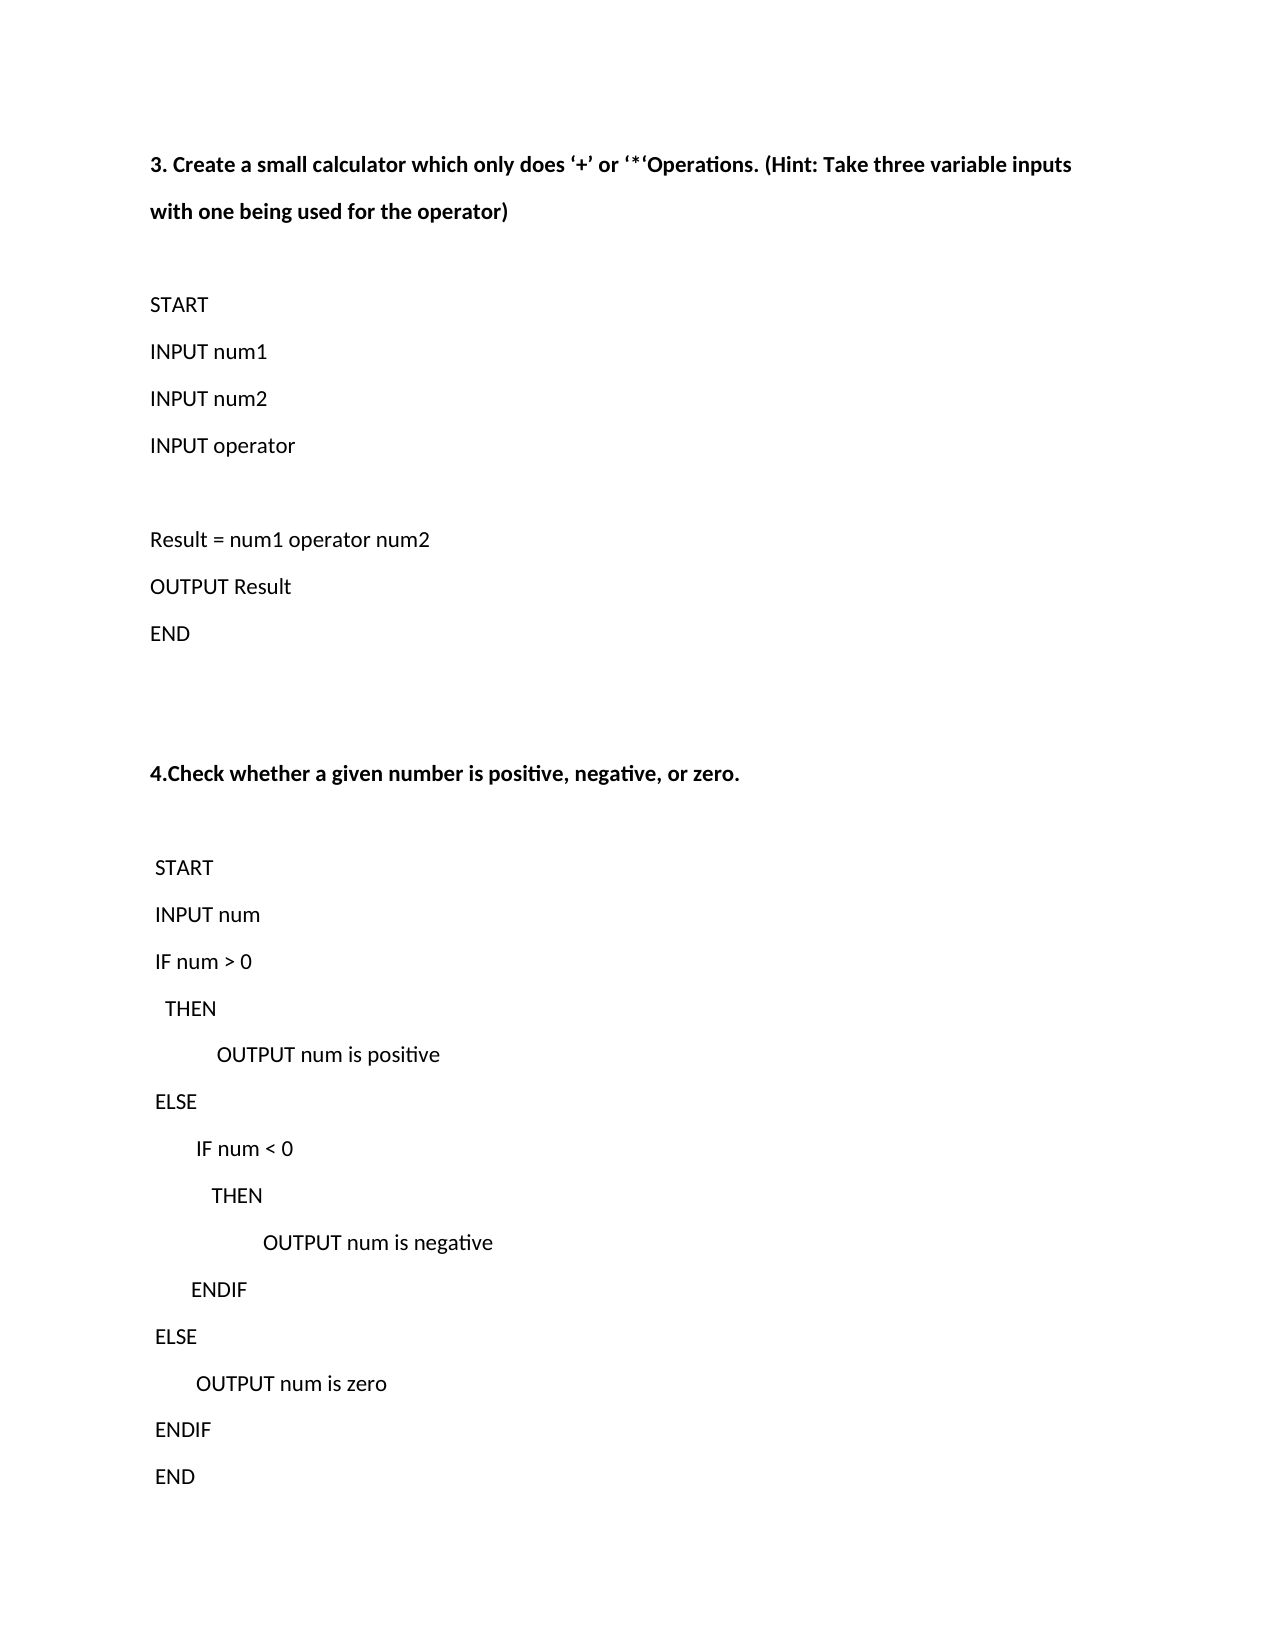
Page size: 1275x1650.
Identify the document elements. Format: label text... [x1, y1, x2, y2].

text OUTPUT num is positive [155, 1041, 1125, 1069]
text Result = num1 operator num2 [150, 525, 1125, 553]
text INPUT operator [150, 431, 1125, 459]
text with one being used for the operator) [150, 197, 1125, 225]
text 3. Create a small calculator which only does ‘+’ or ‘*‘Operations. (Hint: Take three variable inputs [150, 150, 1125, 178]
text OUTPUT Result [150, 572, 1125, 600]
text THEN [155, 994, 1125, 1022]
text ELSE [155, 1322, 1125, 1350]
text IF num > 0 [155, 947, 1125, 975]
text INPUT num2 [150, 384, 1125, 412]
text START [150, 291, 1125, 319]
text INPUT num [155, 900, 1125, 928]
text ELSE [155, 1087, 1125, 1116]
text ENDIF [155, 1416, 1125, 1444]
text OUTPUT num is zero [155, 1369, 1125, 1397]
text ENDIF [155, 1275, 1125, 1303]
text END [155, 1462, 1125, 1491]
text END [150, 619, 1125, 647]
text THEN [155, 1181, 1125, 1209]
text START [155, 853, 1125, 881]
text 4.Check whether a given number is positive, negative, or zero. [150, 759, 1125, 787]
text INPUT num1 [150, 337, 1125, 366]
text IF num < 0 [155, 1134, 1125, 1162]
text OUTPUT num is negative [155, 1228, 1125, 1256]
